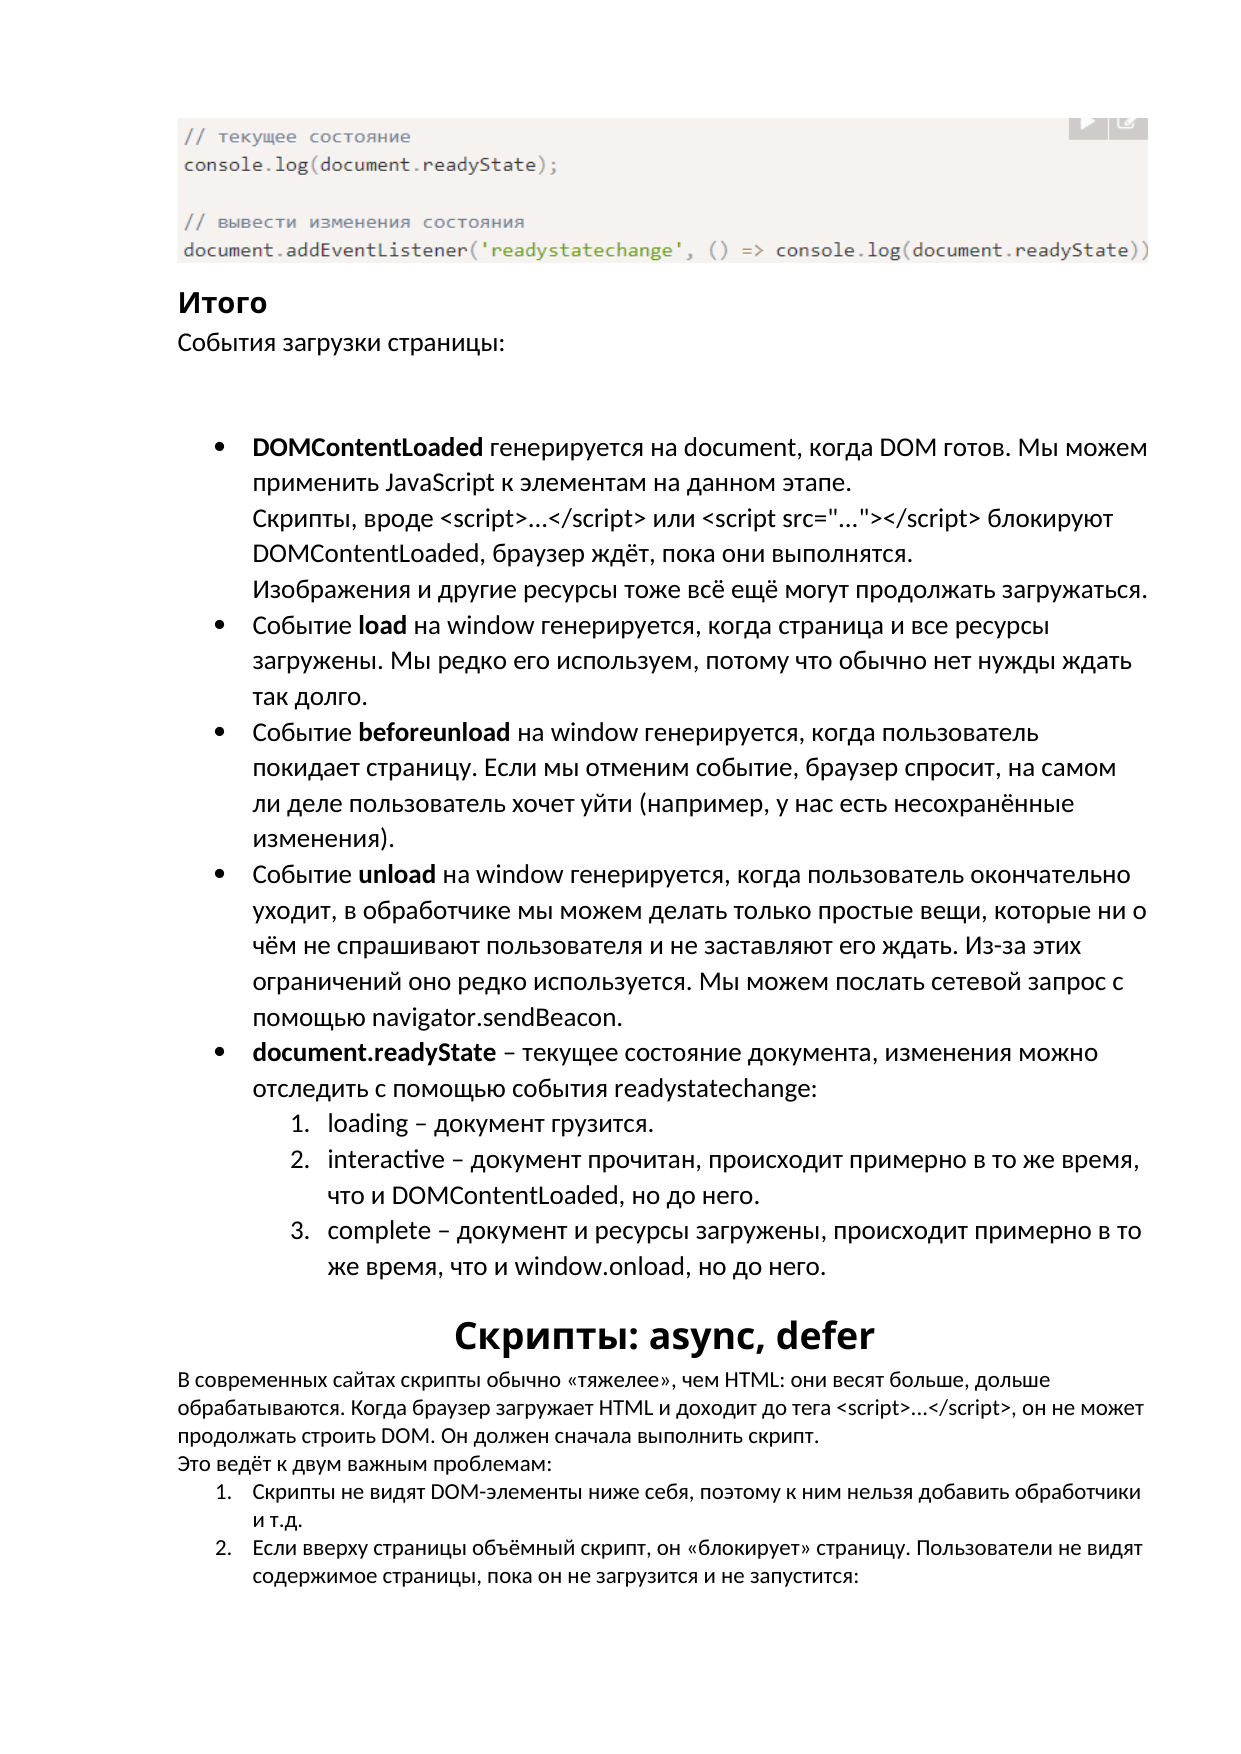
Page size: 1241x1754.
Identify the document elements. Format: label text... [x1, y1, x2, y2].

list Если вверху страницы объёмный скрипт, он «блокирует» страницу. Пользователи не видят содержимое страницы, пока он не загрузится и не запустится: [215, 1533, 1152, 1589]
subtitle Итого [177, 282, 1152, 322]
list Событие beforeunload на window генерируется, когда пользователь покидает страницу. Если мы отменим событие, браузер спросит, на самом ли деле пользователь хочет уйти (например, у нас есть несохранённые изменения). [215, 715, 1152, 854]
list document.readyState – текущее состояние документа, изменения можно отследить с помощью события readystatechange: [215, 1035, 1152, 1104]
list Скрипты не видят DOM-элементы ниже себя, поэтому к ним нельзя добавить обработчики и т.д. [215, 1477, 1152, 1533]
text События загрузки страницы: [177, 325, 1152, 358]
list Событие unload на window генерируется, когда пользователь окончательно уходит, в обработчике мы можем делать только простые вещи, которые ни о чём не спрашивают пользователя и не заставляют его ждать. Из-за этих ограничений оно редко используется. Мы можем послать сетевой запрос с помощью navigator.sendBeacon. [215, 857, 1152, 1033]
list loading – документ грузится. [290, 1107, 1152, 1139]
list DOMContentLoaded генерируется на document, когда DOM готов. Мы можем применить JavaScript к элементам на данном этапе. [215, 430, 1152, 498]
list complete – документ и ресурсы загружены, происходит примерно в то же время, что и window.onload, но до него. [290, 1213, 1152, 1282]
picture [177, 118, 1152, 263]
subtitle Скрипты: async, defer [177, 1310, 1152, 1361]
text В современных сайтах скрипты обычно «тяжелее», чем HTML: они весят больше, дольше обрабатываются. Когда браузер загружает HTML и доходит до тега <script>...</script>, он не может продолжать строить DOM. Он должен сначала выполнить скрипт. [177, 1365, 1152, 1449]
list Событие load на window генерируется, когда страница и все ресурсы загружены. Мы редко его используем, потому что обычно нет нужды ждать так долго. [215, 608, 1152, 712]
list interactive – документ прочитан, происходит примерно в то же время, что и DOMContentLoaded, но до него. [290, 1142, 1152, 1211]
list Скрипты, вроде <script>...</script> или <script src="..."></script> блокируют DOMContentLoaded, браузер ждёт, пока они выполнятся. [252, 501, 1152, 569]
text Это ведёт к двум важным проблемам: [177, 1449, 1152, 1477]
list Изображения и другие ресурсы тоже всё ещё могут продолжать загружаться. [252, 572, 1152, 605]
